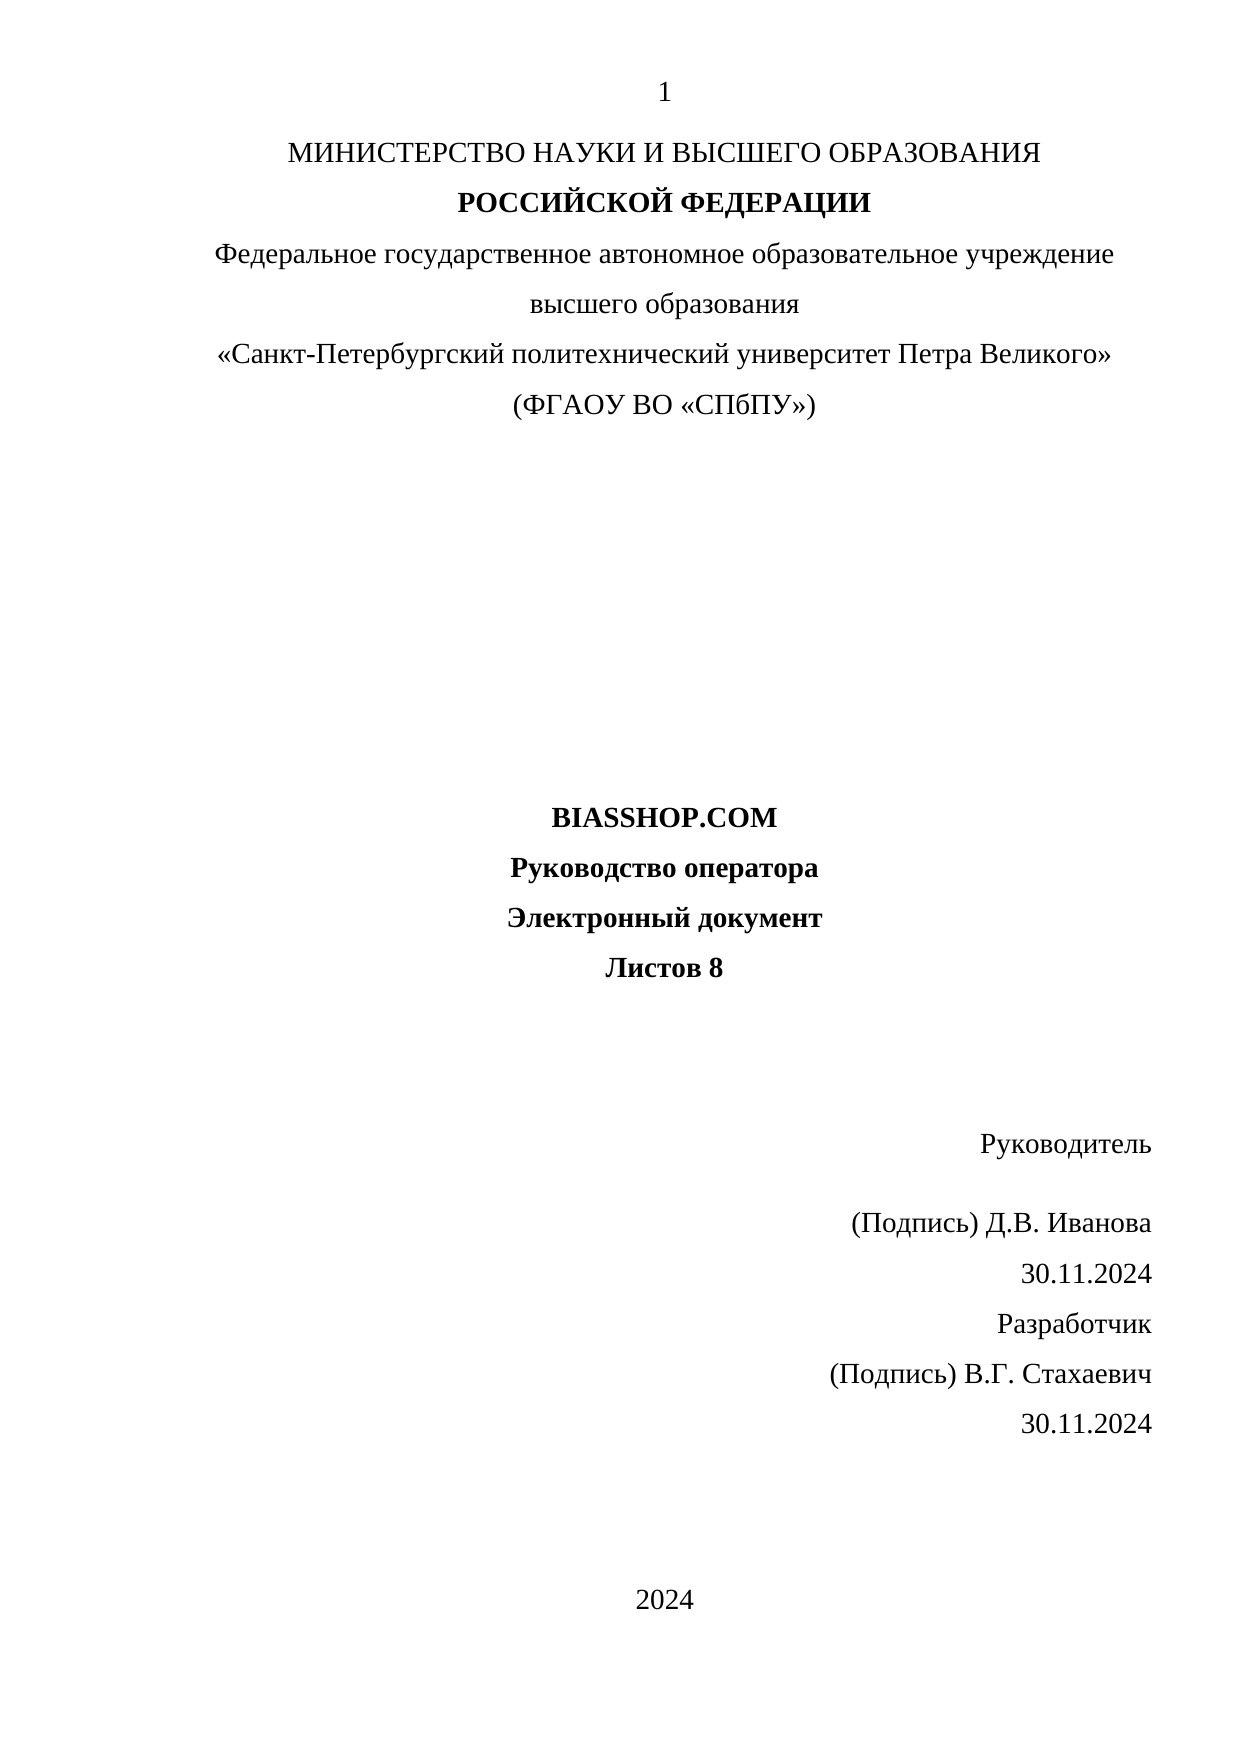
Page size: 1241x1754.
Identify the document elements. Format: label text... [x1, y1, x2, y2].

text «Санкт-Петербургский политехнический университет Петра Великого» [177, 337, 1152, 370]
text Листов 8 [177, 951, 1152, 984]
text BIASSHOP.COM [177, 800, 1152, 833]
text (Подпись) В.Г. Стахаевич [177, 1356, 1152, 1390]
text Электронный документ [177, 900, 1152, 934]
text 30.11.2024 [177, 1407, 1152, 1440]
text МИНИСТЕРСТВО НАУКИ и высшего образования [177, 135, 1152, 169]
text РОССИЙСКОЙ ФЕДЕРАЦИИ [177, 186, 1152, 219]
text высшего образования [177, 286, 1152, 320]
text 2024 [177, 1582, 1152, 1616]
text 30.11.2024 [177, 1256, 1152, 1289]
text Руководство оператора [177, 850, 1152, 883]
text (Подпись) Д.В. Иванова [177, 1205, 1152, 1239]
text Руководитель [177, 1126, 1152, 1159]
text (ФГАОУ ВО «СПбПУ») [177, 387, 1152, 420]
text Федеральное государственное автономное образовательное учреждение [177, 236, 1152, 269]
text Разработчик [177, 1306, 1152, 1339]
